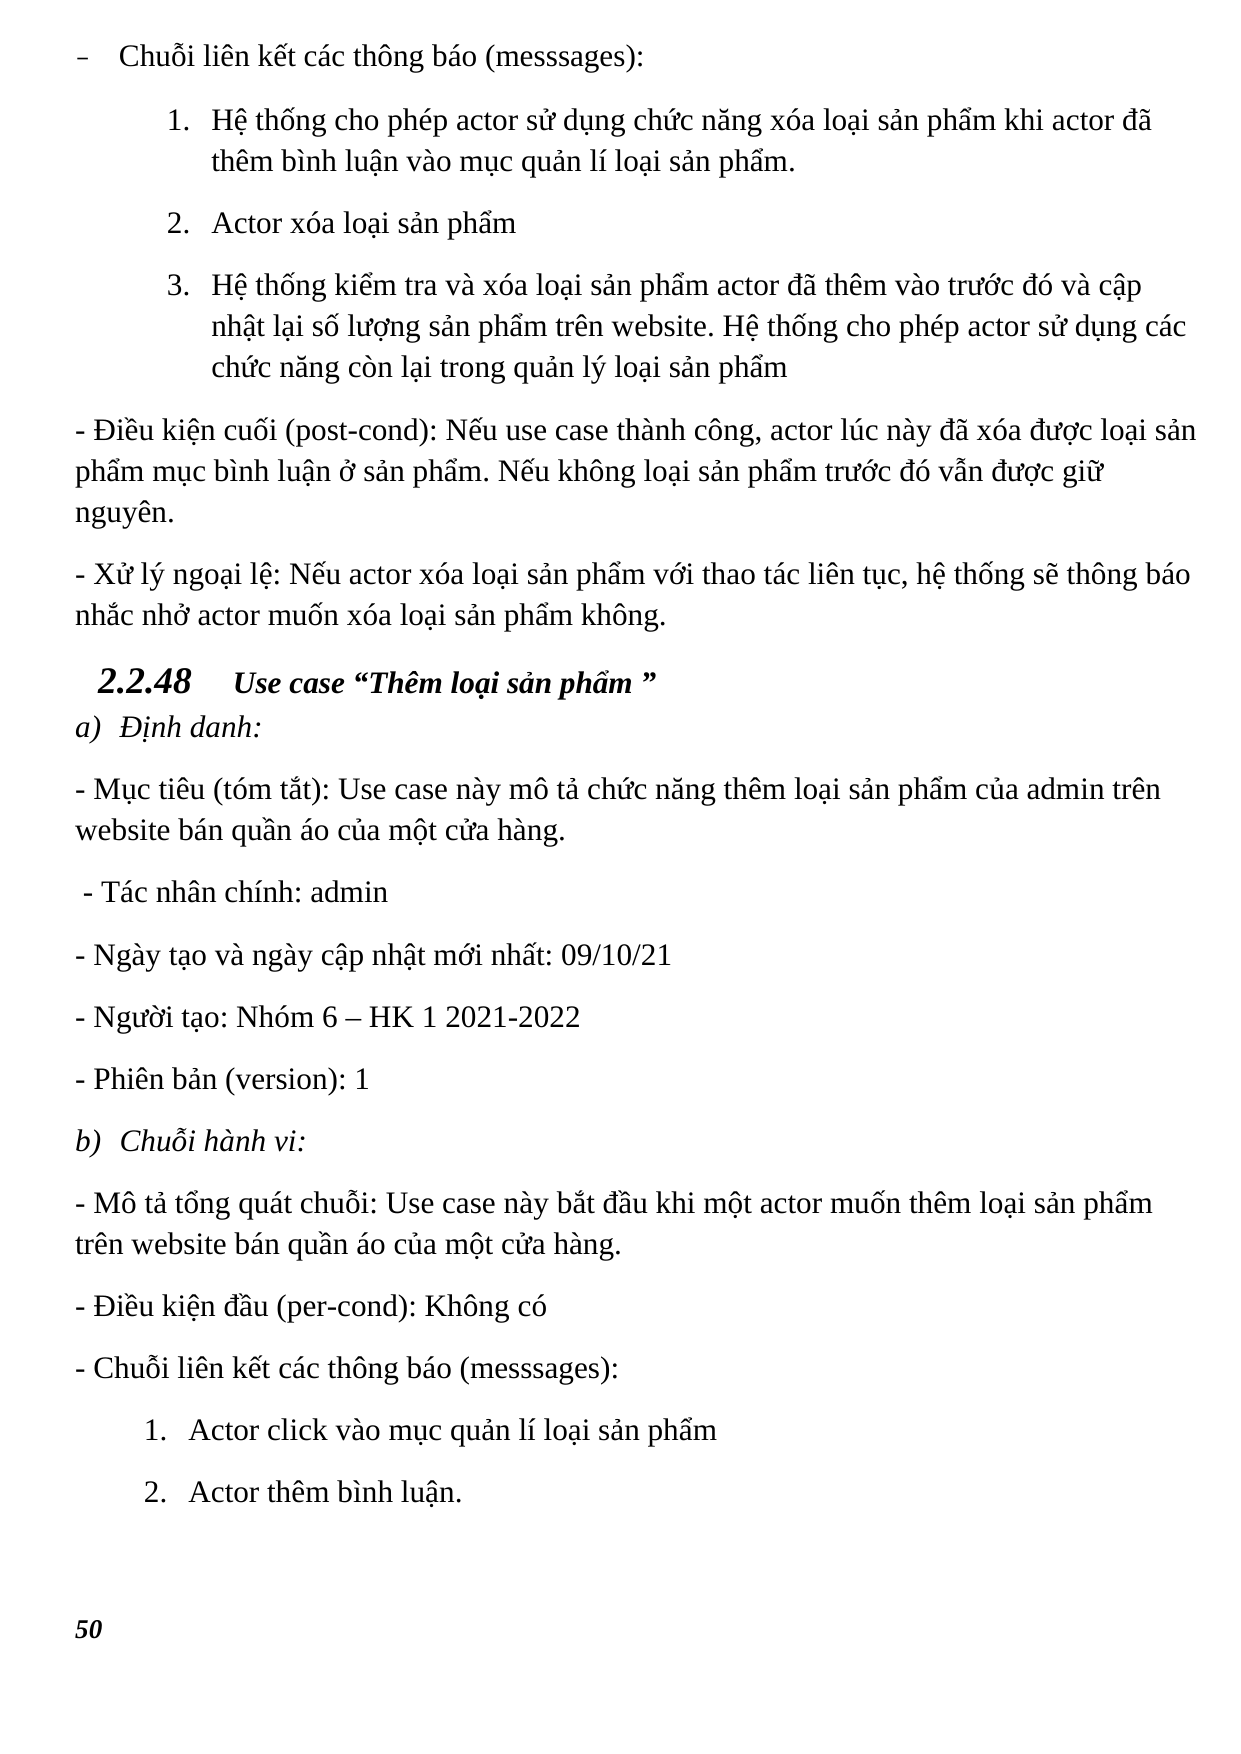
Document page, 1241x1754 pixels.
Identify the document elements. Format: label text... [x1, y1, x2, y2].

text - Mô tả tổng quát chuỗi: Use case này bắt đầu khi một actor muốn thêm loại sản phẩm trên website bán quần áo của một cửa hàng. [75, 1184, 1200, 1261]
text - Người tạo: Nhóm 6 – HK 1 2021-2022 [75, 998, 1200, 1034]
text - Chuỗi liên kết các thông báo (messsages): [75, 1349, 1200, 1386]
list Chuỗi liên kết các thông báo (messsages): [75, 37, 1200, 74]
text - Phiên bản (version): 1 [75, 1060, 1200, 1096]
subtitle Use case “Thêm loại sản phẩm ” [98, 659, 1200, 702]
list Định danh: [75, 708, 1200, 744]
list Actor click vào mục quản lí loại sản phẩm [144, 1412, 1200, 1448]
text - Xử lý ngoại lệ: Nếu actor xóa loại sản phẩm với thao tác liên tục, hệ thống sẽ thông báo nhắc nhở actor muốn xóa loại sản phẩm không. [75, 555, 1200, 633]
list Hệ thống cho phép actor sử dụng chức năng xóa loại sản phẩm khi actor đã thêm bình luận vào mục quản lí loại sản phẩm. [167, 101, 1200, 178]
text - Tác nhân chính: admin [75, 874, 1200, 910]
list Hệ thống kiểm tra và xóa loại sản phẩm actor đã thêm vào trước đó và cập nhật lại số lượng sản phẩm trên website. Hệ thống cho phép actor sử dụng các chức năng còn lại trong quản lý loại sản phẩm [167, 266, 1200, 385]
text - Điều kiện cuối (post-cond): Nếu use case thành công, actor lúc này đã xóa được loại sản phẩm mục bình luận ở sản phẩm. Nếu không loại sản phẩm trước đó vẫn được giữ nguyên. [75, 411, 1200, 529]
text - Mục tiêu (tóm tắt): Use case này mô tả chức năng thêm loại sản phẩm của admin trên website bán quần áo của một cửa hàng. [75, 770, 1200, 848]
list Actor xóa loại sản phẩm [167, 204, 1200, 240]
list Chuỗi hành vi: [75, 1122, 1200, 1158]
list Actor thêm bình luận. [144, 1474, 1200, 1510]
text - Điều kiện đầu (per-cond): Không có [75, 1287, 1200, 1323]
text - Ngày tạo và ngày cập nhật mới nhất: 09/10/21 [75, 936, 1200, 972]
